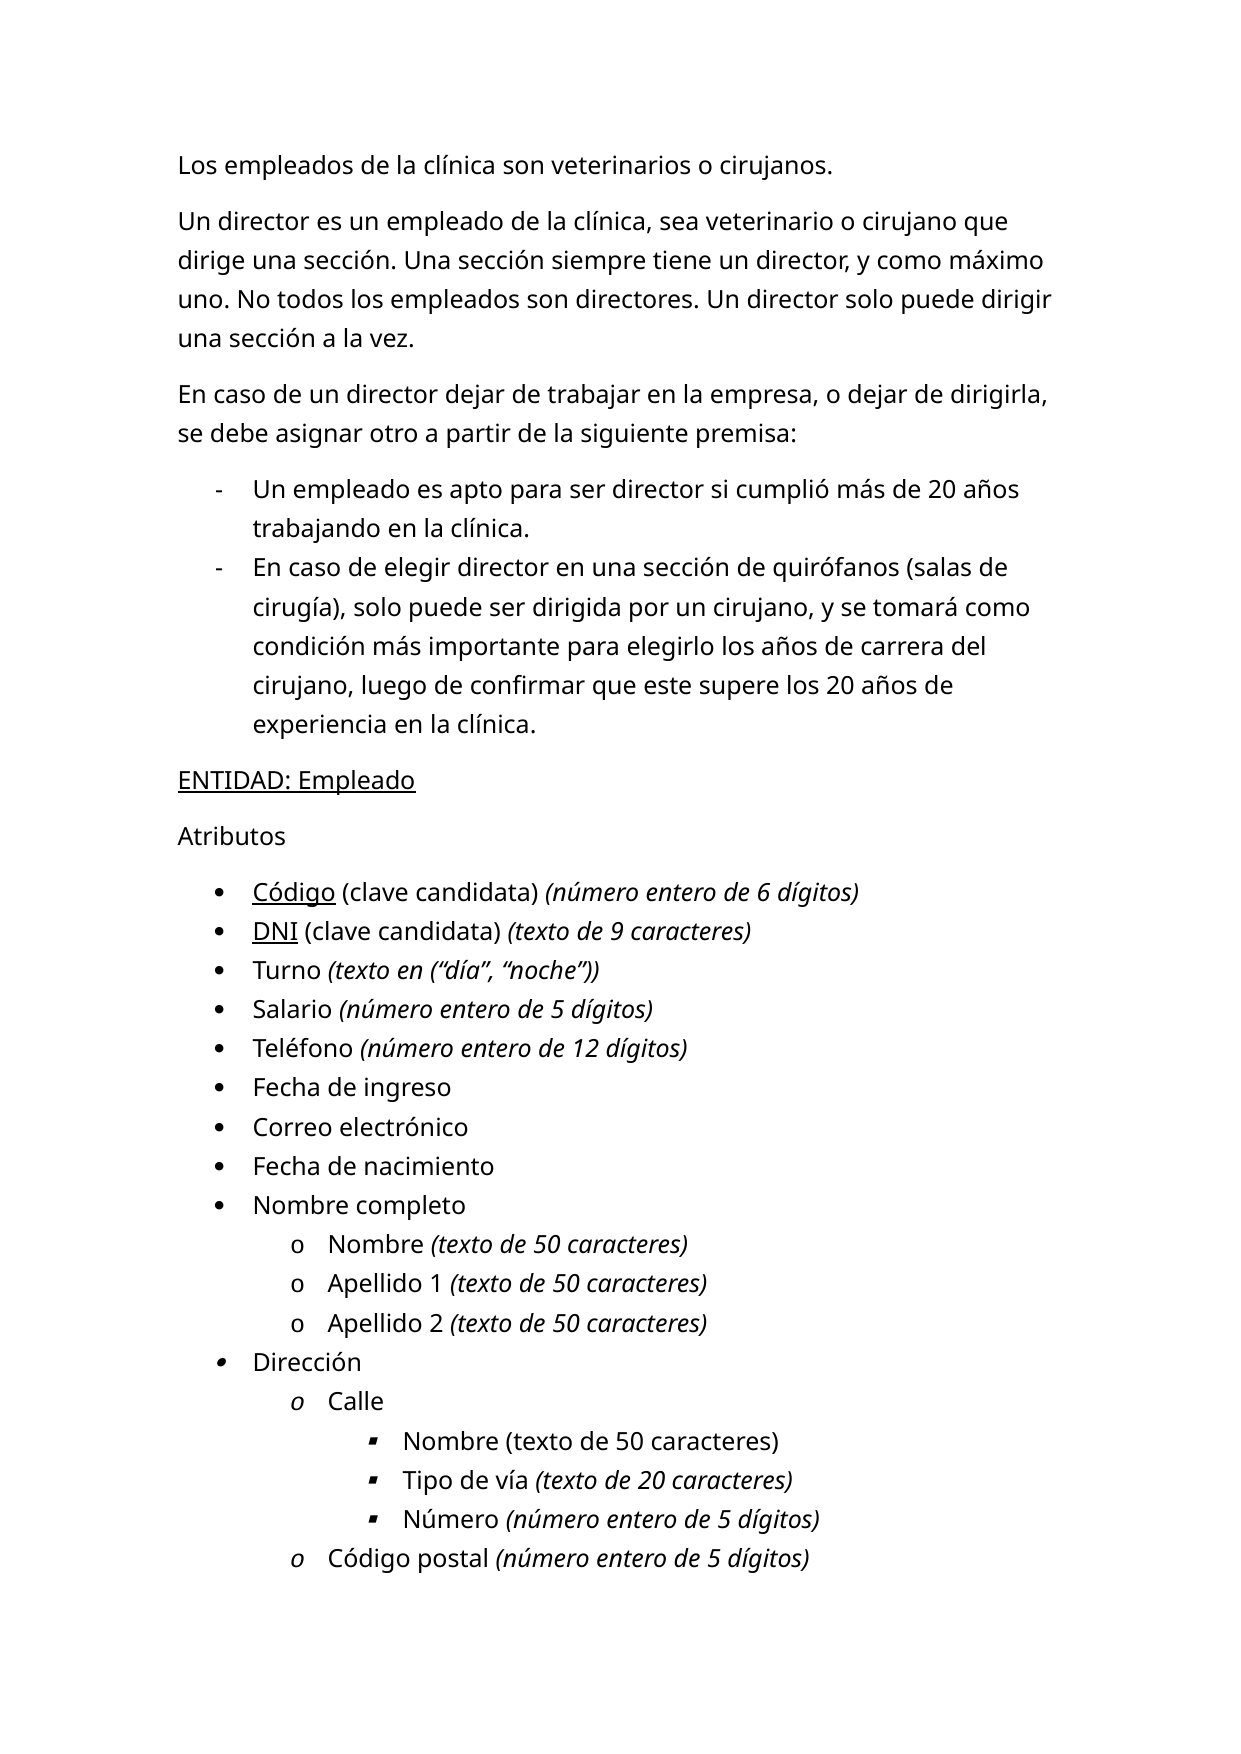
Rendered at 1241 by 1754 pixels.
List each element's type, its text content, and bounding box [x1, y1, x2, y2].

text ENTIDAD: Empleado [177, 763, 1063, 797]
list Correo electrónico [215, 1109, 1063, 1143]
list Nombre (texto de 50 caracteres) [365, 1423, 1063, 1457]
list Número (número entero de 5 dígitos) [365, 1502, 1063, 1536]
text Los empleados de la clínica son veterinarios o cirujanos. [177, 148, 1063, 182]
list Fecha de nacimiento [215, 1148, 1063, 1182]
list Turno (texto en (“día”, “noche”)) [215, 953, 1063, 987]
text Atributos [177, 818, 1063, 852]
text En caso de un director dejar de trabajar en la empresa, o dejar de dirigirla, se debe asignar otro a partir de la siguiente premisa: [177, 377, 1063, 450]
list Dirección [215, 1345, 1063, 1379]
list Un empleado es apto para ser director si cumplió más de 20 años trabajando en la clínica. [215, 472, 1063, 545]
list Nombre (texto de 50 caracteres) [290, 1227, 1063, 1261]
list En caso de elegir director en una sección de quirófanos (salas de cirugía), solo puede ser dirigida por un cirujano, y se tomará como condición más importante para elegirlo los años de carrera del cirujano, luego de confirmar que este supere los 20 años de experiencia en la clínica. [215, 550, 1063, 741]
list Fecha de ingreso [215, 1070, 1063, 1104]
list Código (clave candidata) (número entero de 6 dígitos) [215, 874, 1063, 908]
text Un director es un empleado de la clínica, sea veterinario o cirujano que dirige una sección. Una sección siempre tiene un director, y como máximo uno. No todos los empleados son directores. Un director solo puede dirigir una sección a la vez. [177, 203, 1063, 355]
list Tipo de vía (texto de 20 caracteres) [365, 1463, 1063, 1497]
list DNI (clave candidata) (texto de 9 caracteres) [215, 913, 1063, 947]
list Apellido 1 (texto de 50 caracteres) [290, 1266, 1063, 1300]
list Código postal (número entero de 5 dígitos) [290, 1541, 1063, 1575]
list Teléfono (número entero de 12 dígitos) [215, 1031, 1063, 1065]
list Apellido 2 (texto de 50 caracteres) [290, 1306, 1063, 1340]
list Calle [290, 1384, 1063, 1418]
list Salario (número entero de 5 dígitos) [215, 992, 1063, 1026]
list Nombre completo [215, 1188, 1063, 1222]
